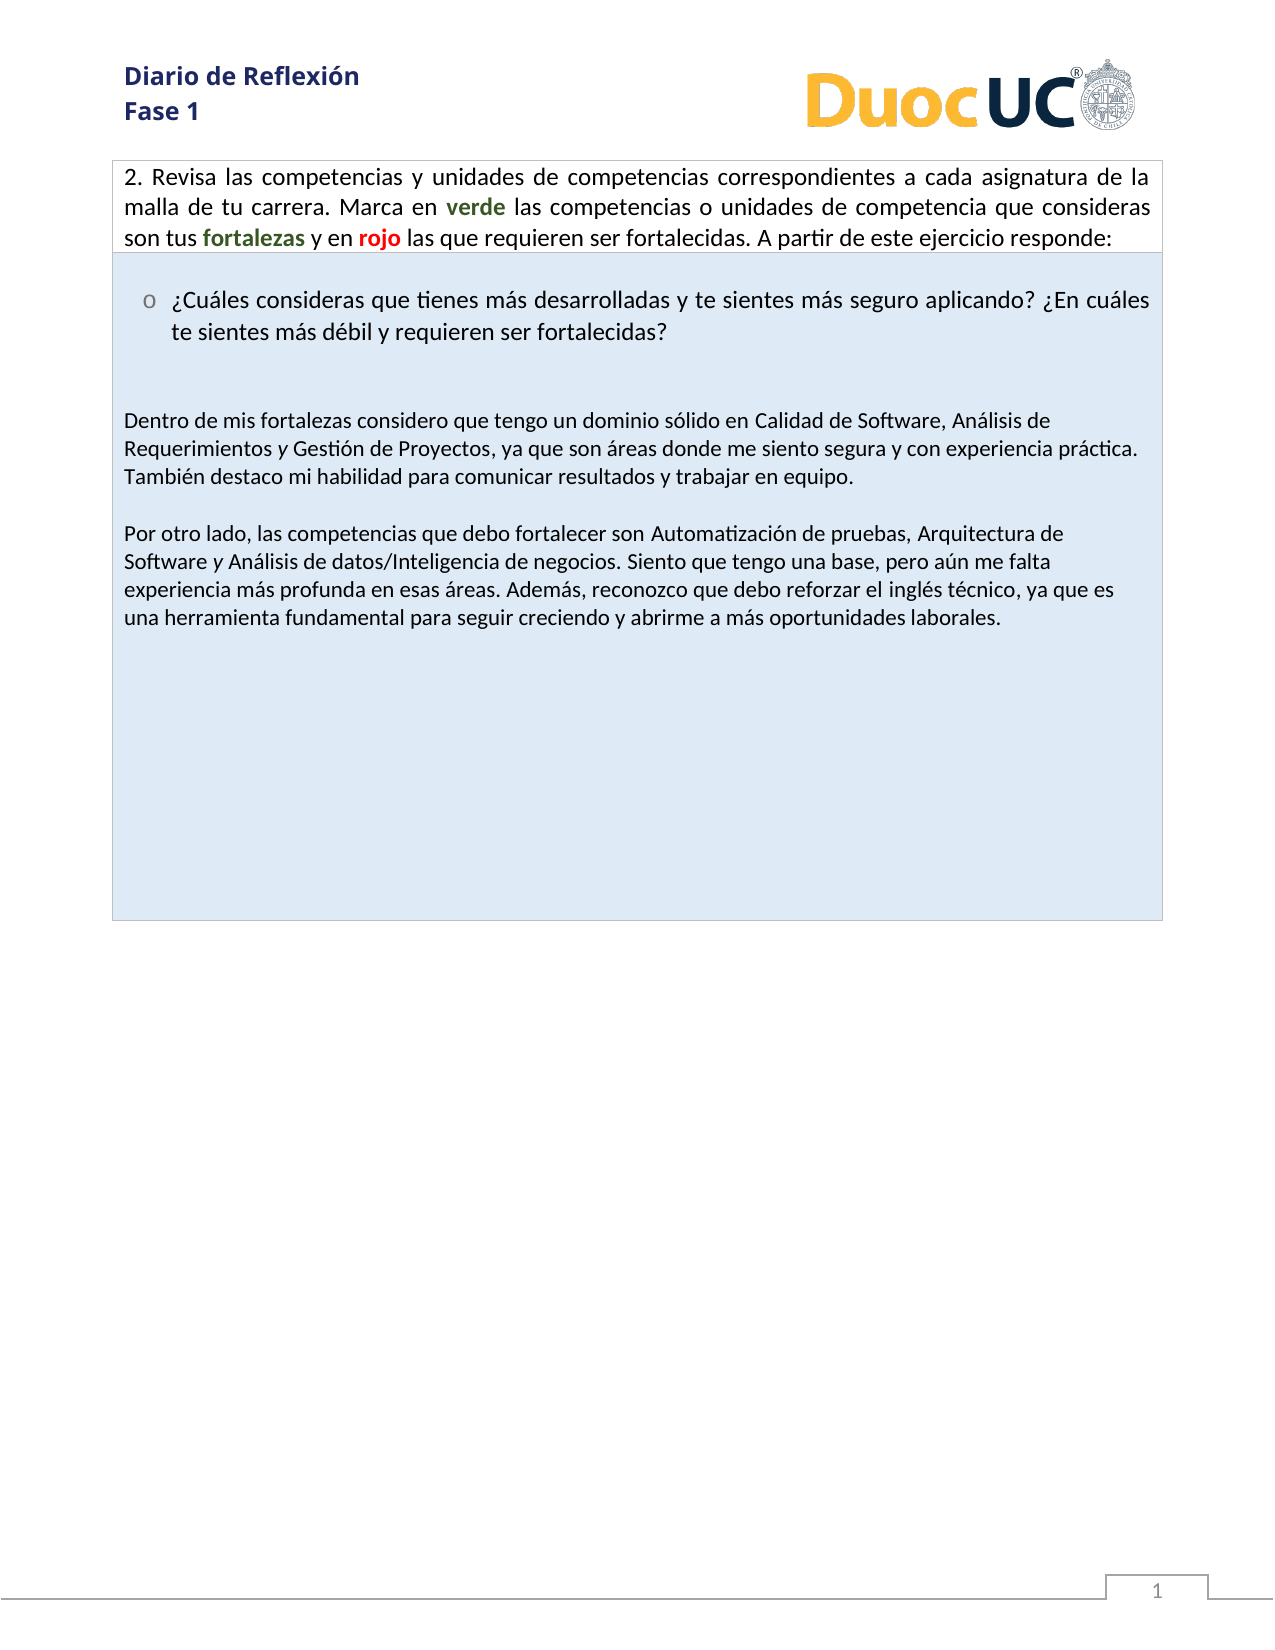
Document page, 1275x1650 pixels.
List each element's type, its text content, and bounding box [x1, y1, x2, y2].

table_cell ¿Cuáles consideras que tienes más desarrolladas y te sientes más seguro aplicando? ¿En cuáles te sientes más débil y requieren ser fortalecidas? Dentro de mis fortalezas considero que tengo un dominio sólido en Calidad de Software, Análisis de Requerimientos y Gestión de Proyectos, ya que son áreas donde me siento segura y con experiencia práctica. También destaco mi habilidad para comunicar resultados y trabajar en equipo. Por otro lado, las competencias que debo fortalecer son Automatización de pruebas, Arquitectura de Software y Análisis de datos/Inteligencia de negocios. Siento que tengo una base, pero aún me falta experiencia más profunda en esas áreas. Además, reconozco que debo reforzar el inglés técnico, ya que es una herramienta fundamental para seguir creciendo y abrirme a más oportunidades laborales. [113, 253, 1162, 920]
table_header 2. Revisa las competencias y unidades de competencias correspondientes a cada asignatura de la malla de tu carrera. Marca en verde las competencias o unidades de competencia que consideras son tus fortalezas y en rojo las que requieren ser fortalecidas. A partir de este ejercicio responde: [113, 161, 1162, 252]
picture [807, 59, 1135, 130]
